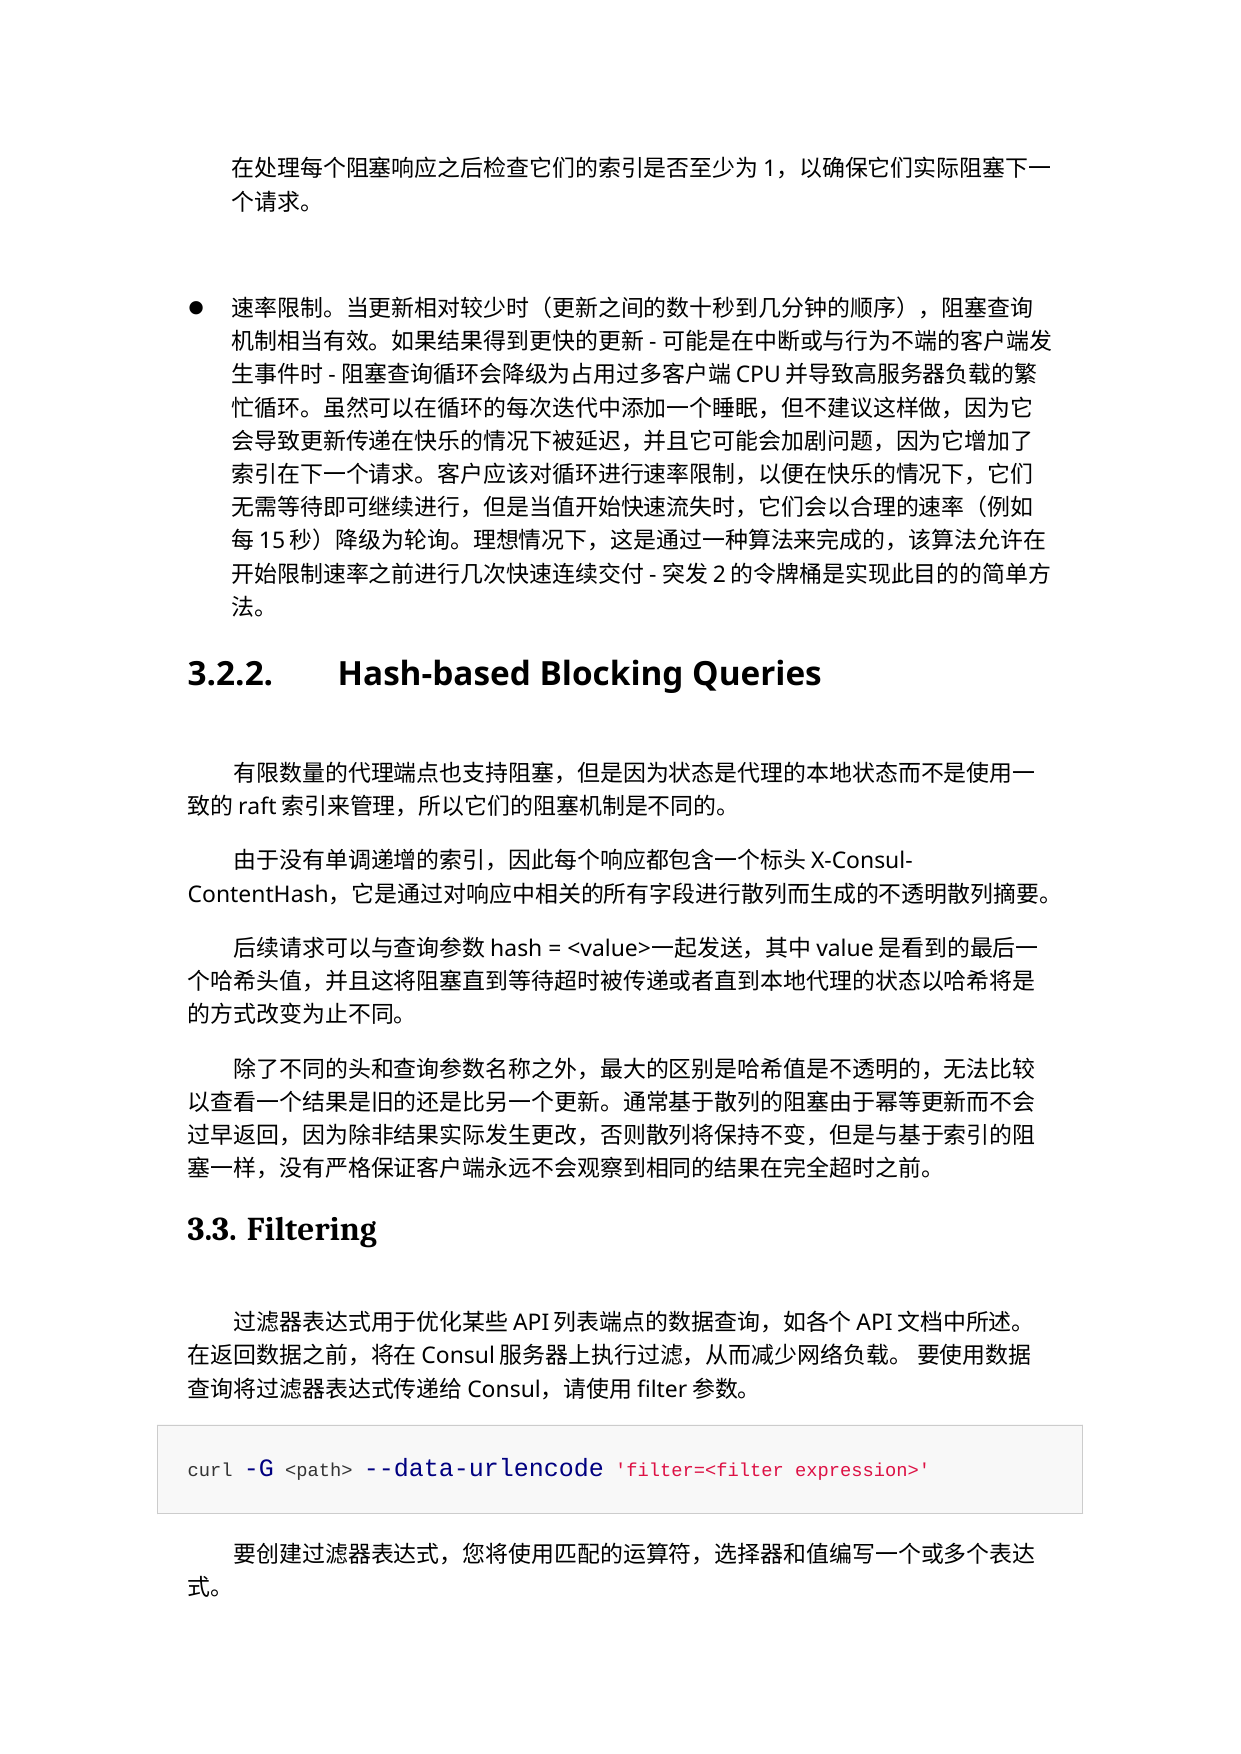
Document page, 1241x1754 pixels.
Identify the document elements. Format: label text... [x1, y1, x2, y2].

text 除了不同的头和查询参数名称之外，最大的区别是哈希值是不透明的，无法比较以查看一个结果是旧的还是比另一个更新。通常基于散列的阻塞由于幂等更新而不会过早返回，因为除非结果实际发生更改，否则散列将保持不变，但是与基于索引的阻塞一样，没有严格保证客户端永远不会观察到相同的结果在完全超时之前。 [187, 1050, 1053, 1183]
text 由于没有单调递增的索引，因此每个响应都包含一个标头X-Consul-ContentHash，它是通过对响应中相关的所有字段进行散列而生成的不透明散列摘要。 [187, 842, 1053, 909]
text 有限数量的代理端点也支持阻塞，但是因为状态是代理的本地状态而不是使用一致的raft索引来管理，所以它们的阻塞机制是不同的。 [187, 755, 1053, 821]
text 后续请求可以与查询参数hash = <value>一起发送，其中value是看到的最后一个哈希头值，并且这将阻塞直到等待超时被传递或者直到本地代理的状态以哈希将是的方式改变为止不同。 [187, 930, 1053, 1029]
text 要创建过滤器表达式，您将使用匹配的运算符，选择器和值编写一个或多个表达式。 [187, 1536, 1053, 1602]
text 过滤器表达式用于优化某些API列表端点的数据查询，如各个API文档中所述。 在返回数据之前，将在Consul服务器上执行过滤，从而减少网络负载。 要使用数据查询将过滤器表达式传递给Consul，请使用filter参数。 [187, 1304, 1053, 1404]
subtitle Filtering [187, 1210, 1053, 1249]
text curl -G <path> --data-urlencode 'filter=<filter expression>' [158, 1426, 1082, 1513]
list 速率限制。当更新相对较少时（更新之间的数十秒到几分钟的顺序），阻塞查询机制相当有效。如果结果得到更快的更新 - 可能是在中断或与行为不端的客户端发生事件时 - 阻塞查询循环会降级为占用过多客户端CPU并导致高服务器负载的繁忙循环。虽然可以在循环的每次迭代中添加一个睡眠，但不建议这样做，因为它会导致更新传递在快乐的情况下被延迟，并且它可能会加剧问题，因为它增加了索引在下一个请求。客户应该对循环进行速率限制，以便在快乐的情况下，它们无需等待即可继续进行，但是当值开始快速流失时，它们会以合理的速率（例如每15秒）降级为轮询。理想情况下，这是通过一种算法来完成的，该算法允许在开始限制速率之前进行几次快速连续交付 - 突发2的令牌桶是实现此目的的简单方法。 [187, 289, 1053, 622]
subtitle Hash-based Blocking Queries [187, 649, 1053, 695]
